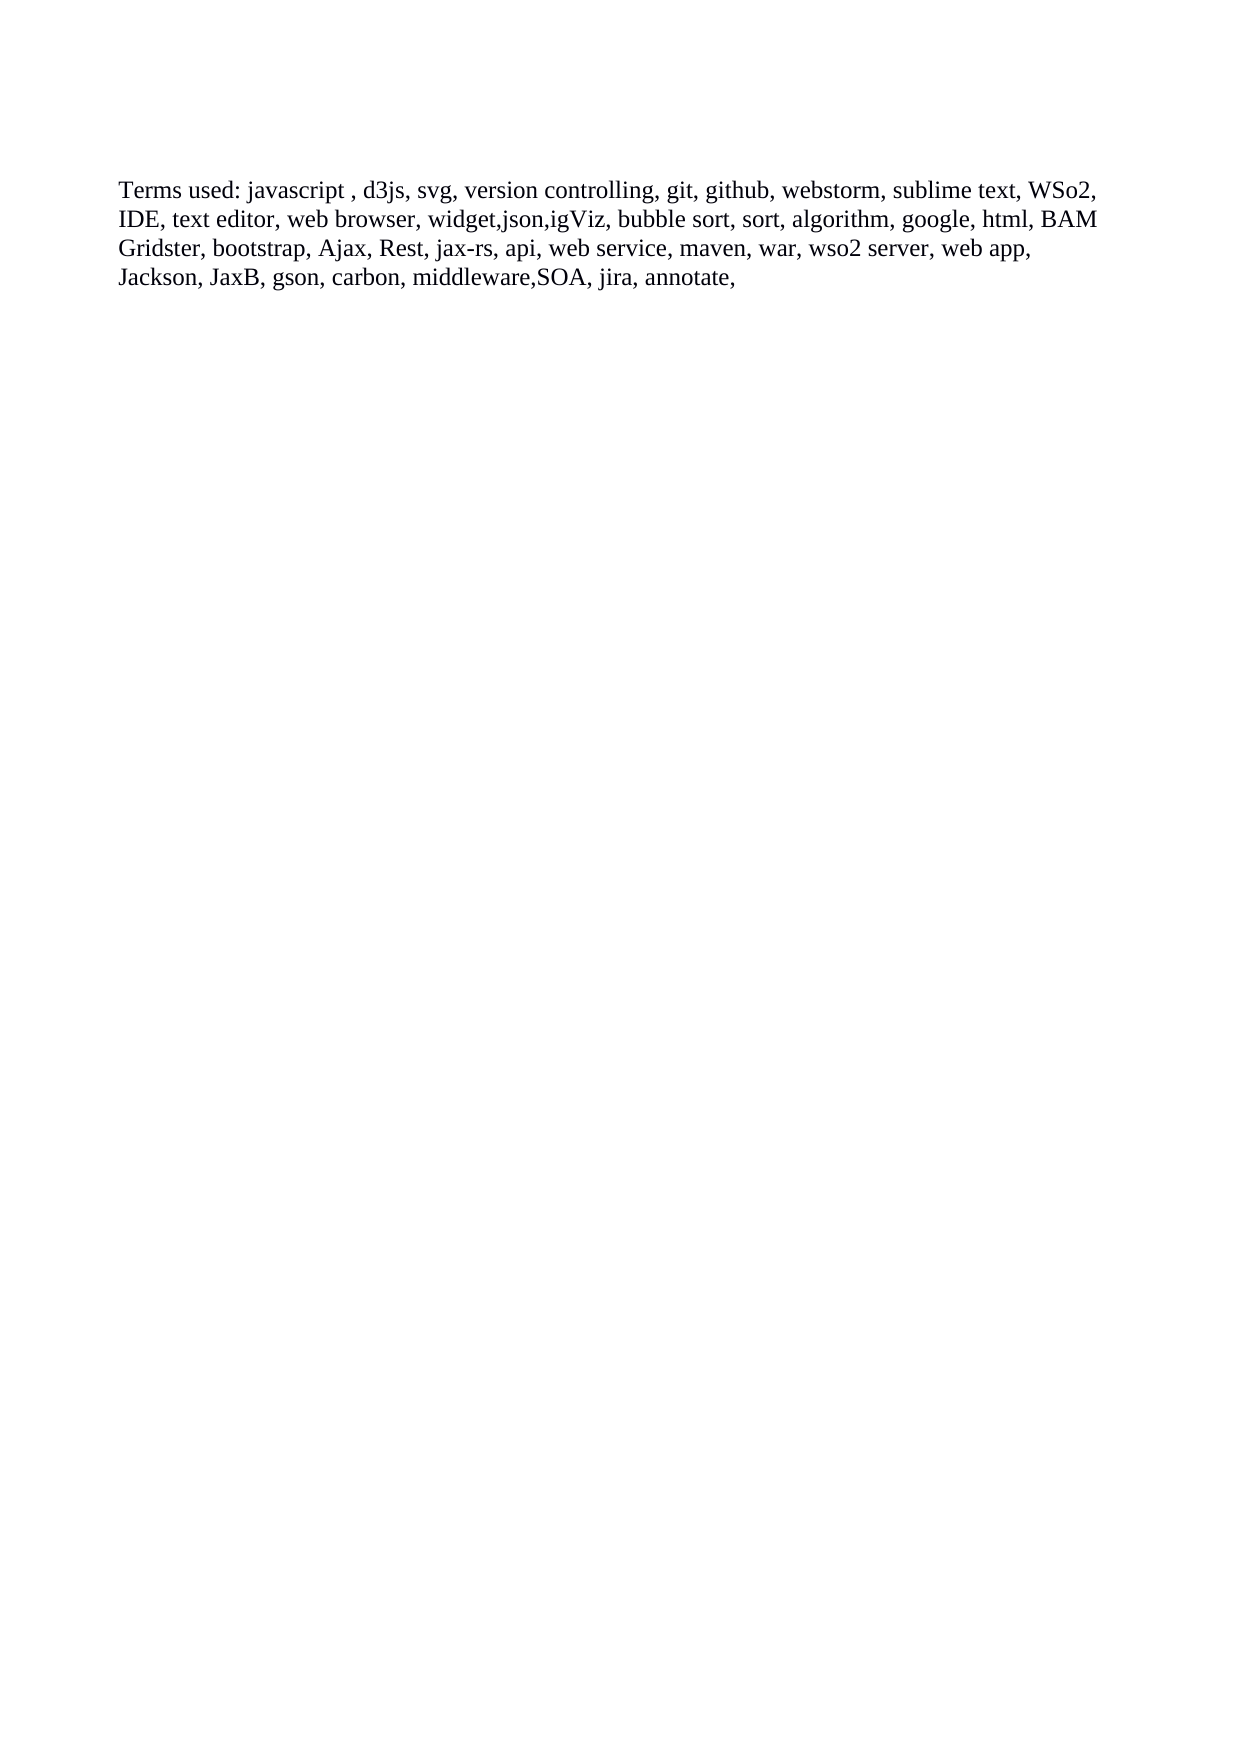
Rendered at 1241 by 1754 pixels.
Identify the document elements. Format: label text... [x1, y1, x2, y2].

text Terms used: javascript , d3js, svg, version controlling, git, github, webstorm, sublime text, WSo2, IDE, text editor, web browser, widget,json,igViz, bubble sort, sort, algorithm, google, html, BAM [118, 176, 1122, 233]
text Gridster, bootstrap, Ajax, Rest, jax-rs, api, web service, maven, war, wso2 server, web app, Jackson, JaxB, gson, carbon, middleware,SOA, jira, annotate, [118, 233, 1122, 291]
